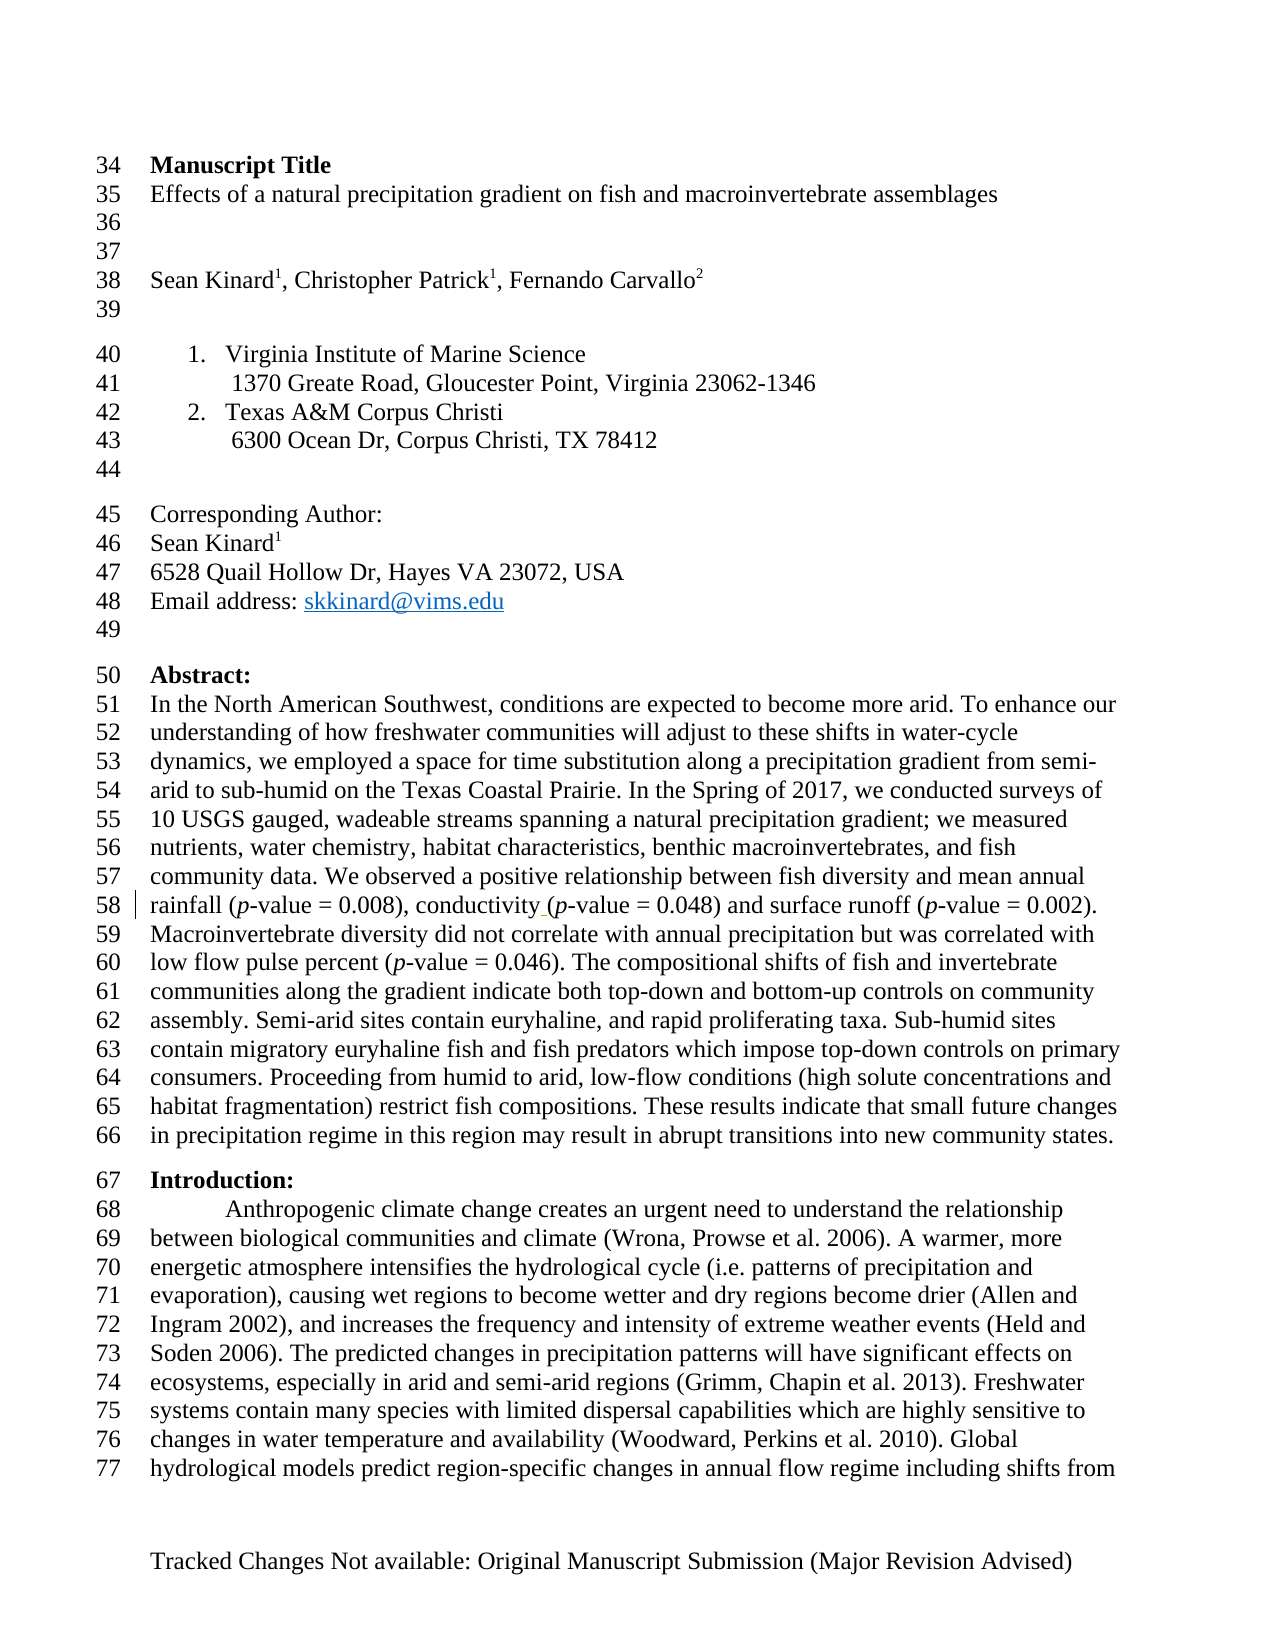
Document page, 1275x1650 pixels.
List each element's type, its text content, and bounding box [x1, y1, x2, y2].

list 1370 Greate Road, Gloucester Point, Virginia 23062-1346 [225, 368, 1125, 397]
text Abstract: [150, 660, 1125, 689]
text Sean Kinard1 [150, 528, 1125, 557]
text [150, 1194, 1125, 1482]
text Sean Kinard1, Christopher Patrick1, Fernando Carvallo2 [150, 265, 1125, 294]
text Email address: skkinard@vims.edu [150, 586, 1125, 614]
text In the North American Southwest, conditions are expected to become more arid. To enhance our understanding of how freshwater communities will adjust to these shifts in water-cycle dynamics, we employed a space for time substitution along a precipitation gradient from semi-arid to sub-humid on the Texas Coastal Prairie. In the Spring of 2017, we conducted surveys of 10 USGS gauged, wadeable streams spanning a natural precipitation gradient; we measured nutrients, water chemistry, habitat characteristics, benthic macroinvertebrates, and fish community data. We observed a positive relationship between fish diversity and mean annual rainfall (p-value = 0.008), conductivity(p-value = 0.048) and surface runoff (p-value = 0.002). Macroinvertebrate diversity did not correlate with annual precipitation but was correlated with low flow pulse percent (p-value = 0.046). The compositional shifts of fish and invertebrate communities along the gradient indicate both top-down and bottom-up controls on community assembly. Semi-arid sites contain euryhaline, and rapid proliferating taxa. Sub-humid sites contain migratory euryhaline fish and fish predators which impose top-down controls on primary consumers. Proceeding from humid to arid, low-flow conditions (high solute concentrations and habitat fragmentation) restrict fish compositions. These results indicate that small future changes in precipitation regime in this region may result in abrupt transitions into new community states. [150, 689, 1125, 1149]
list Texas A&M Corpus Christi [187, 397, 1125, 425]
list 6300 Ocean Dr, Corpus Christi, TX 78412 [225, 425, 1125, 454]
text 6528 Quail Hollow Dr, Hayes VA 23072, USA [150, 557, 1125, 586]
list Virginia Institute of Marine Science [187, 339, 1125, 368]
text Corresponding Author: [150, 499, 1125, 528]
text Introduction: [150, 1165, 1125, 1194]
text Manuscript Title [150, 150, 1125, 179]
text Effects of a natural precipitation gradient on fish and macroinvertebrate assemblages [150, 179, 1125, 207]
